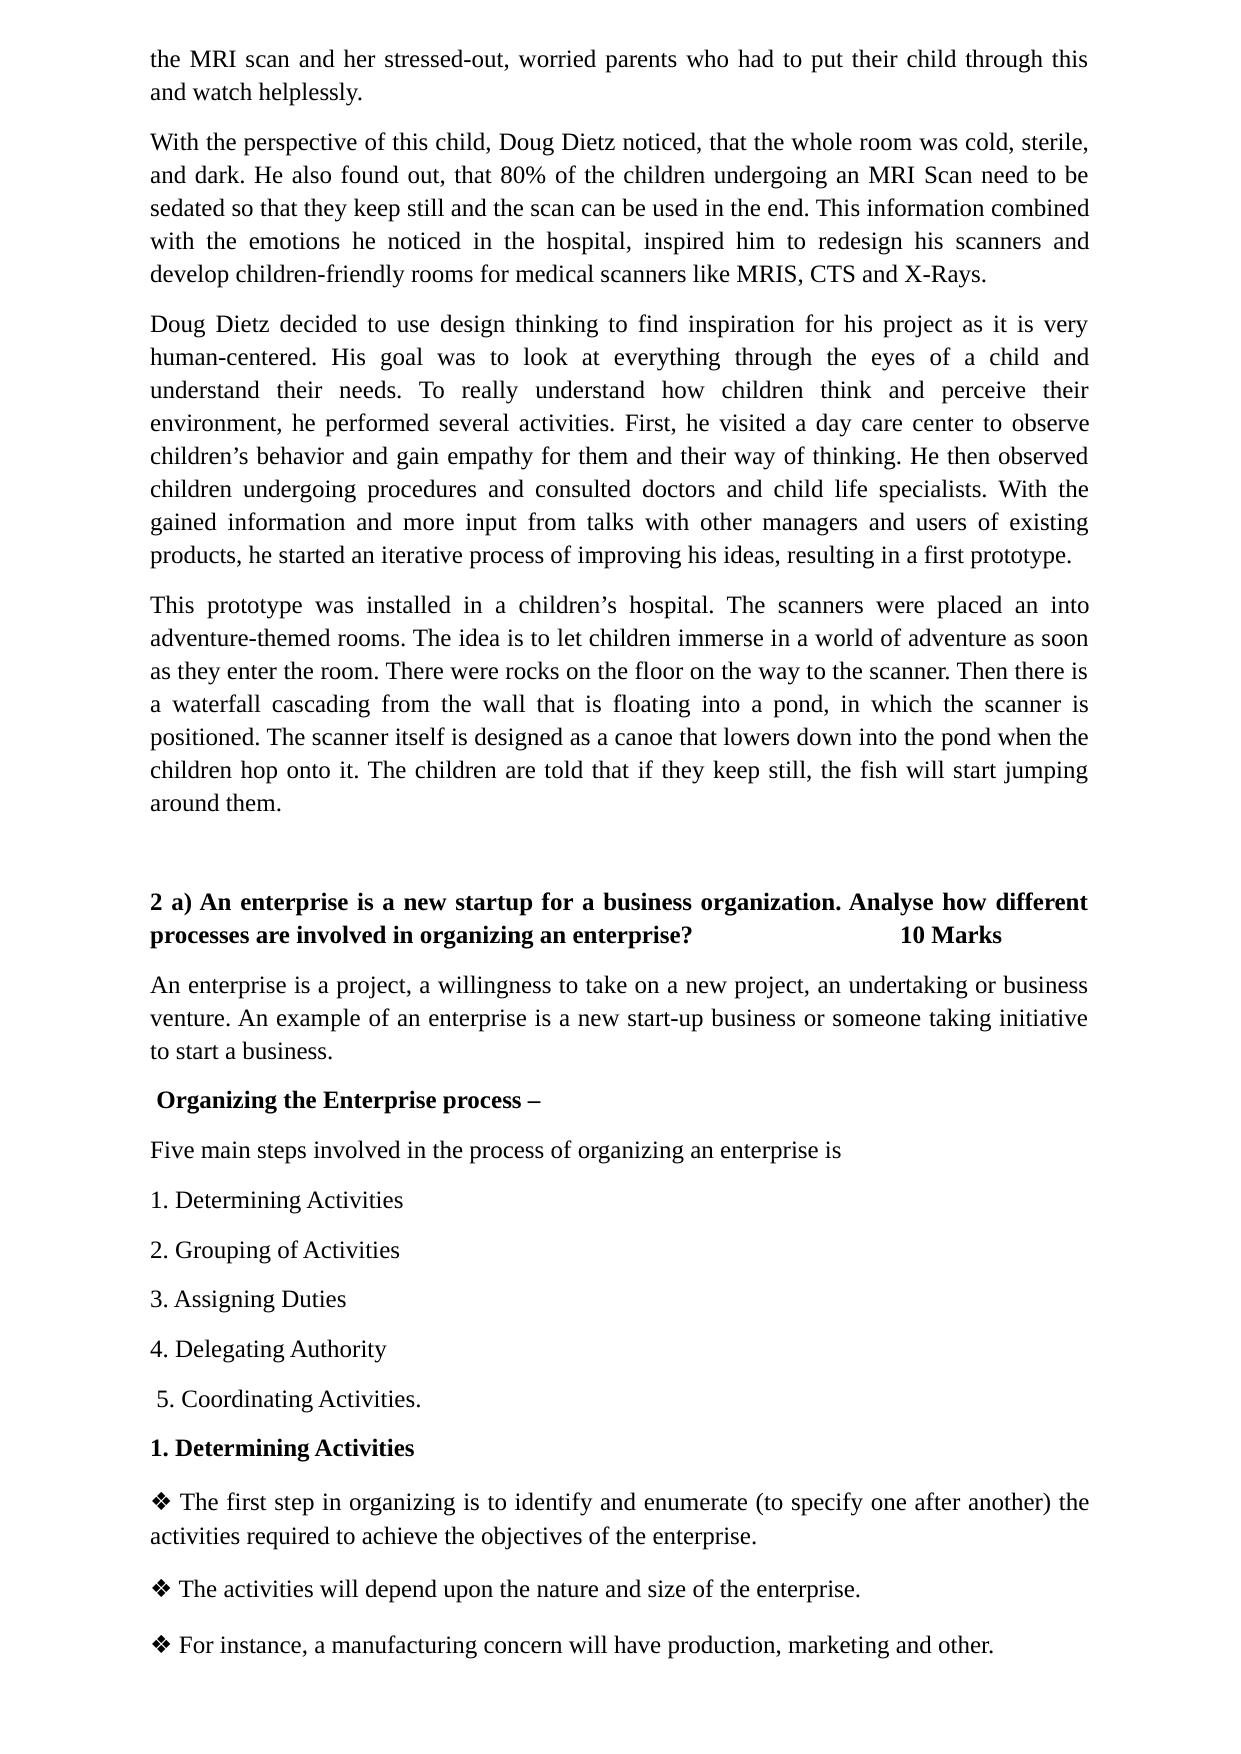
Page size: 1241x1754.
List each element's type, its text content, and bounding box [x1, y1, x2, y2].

text 1. Determining Activities [150, 1433, 1090, 1462]
text 2 a) An enterprise is a new startup for a business organization. Analyse how different processes are involved in organizing an enterprise? 10 Marks [150, 887, 1090, 949]
text An enterprise is a project, a willingness to take on a new project, an undertaking or business venture. An example of an enterprise is a new start-up business or someone taking initiative to start a business. [150, 970, 1090, 1065]
text ❖ The activities will depend upon the nature and size of the enterprise. [150, 1571, 1090, 1605]
text 4. Delegating Authority [150, 1334, 1090, 1363]
text With the perspective of this child, Doug Dietz noticed, that the whole room was cold, sterile, and dark. He also found out, that 80% of the children undergoing an MRI Scan need to be sedated so that they keep still and the scan can be used in the end. This information combined with the emotions he noticed in the hospital, inspired him to redesign his scanners and develop children-friendly rooms for medical scanners like MRIS, CTS and X-Rays. [150, 127, 1090, 288]
text ❖ The first step in organizing is to identify and enumerate (to specify one after another) the activities required to achieve the objectives of the enterprise. [150, 1483, 1090, 1550]
text This prototype was installed in a children’s hospital. The scanners were placed an into adventure-themed rooms. The idea is to let children immerse in a world of adventure as soon as they enter the room. There were rocks on the floor on the way to the scanner. Then there is a waterfall cascading from the wall that is floating into a pond, in which the scanner is positioned. The scanner itself is designed as a canoe that lowers down into the pond when the children hop onto it. The children are told that if they keep still, the fish will start jumping around them. [150, 590, 1090, 817]
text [150, 44, 1090, 106]
text 2. Grouping of Activities [150, 1235, 1090, 1263]
text Doug Dietz decided to use design thinking to find inspiration for his project as it is very human-centered. His goal was to look at everything through the eyes of a child and understand their needs. To really understand how children think and perceive their environment, he performed several activities. First, he visited a day care center to observe children’s behavior and gain empathy for them and their way of thinking. He then observed children undergoing procedures and consulted doctors and child life specialists. With the gained information and more input from talks with other managers and users of existing products, he started an iterative process of improving his ideas, resulting in a first prototype. [150, 309, 1090, 569]
text 3. Assigning Duties [150, 1284, 1090, 1313]
text Organizing the Enterprise process – [150, 1086, 1090, 1114]
text ❖ For instance, a manufacturing concern will have production, marketing and other. [150, 1627, 1090, 1661]
text Five main steps involved in the process of organizing an enterprise is [150, 1135, 1090, 1164]
text 1. Determining Activities [150, 1185, 1090, 1214]
text 5. Coordinating Activities. [150, 1384, 1090, 1412]
